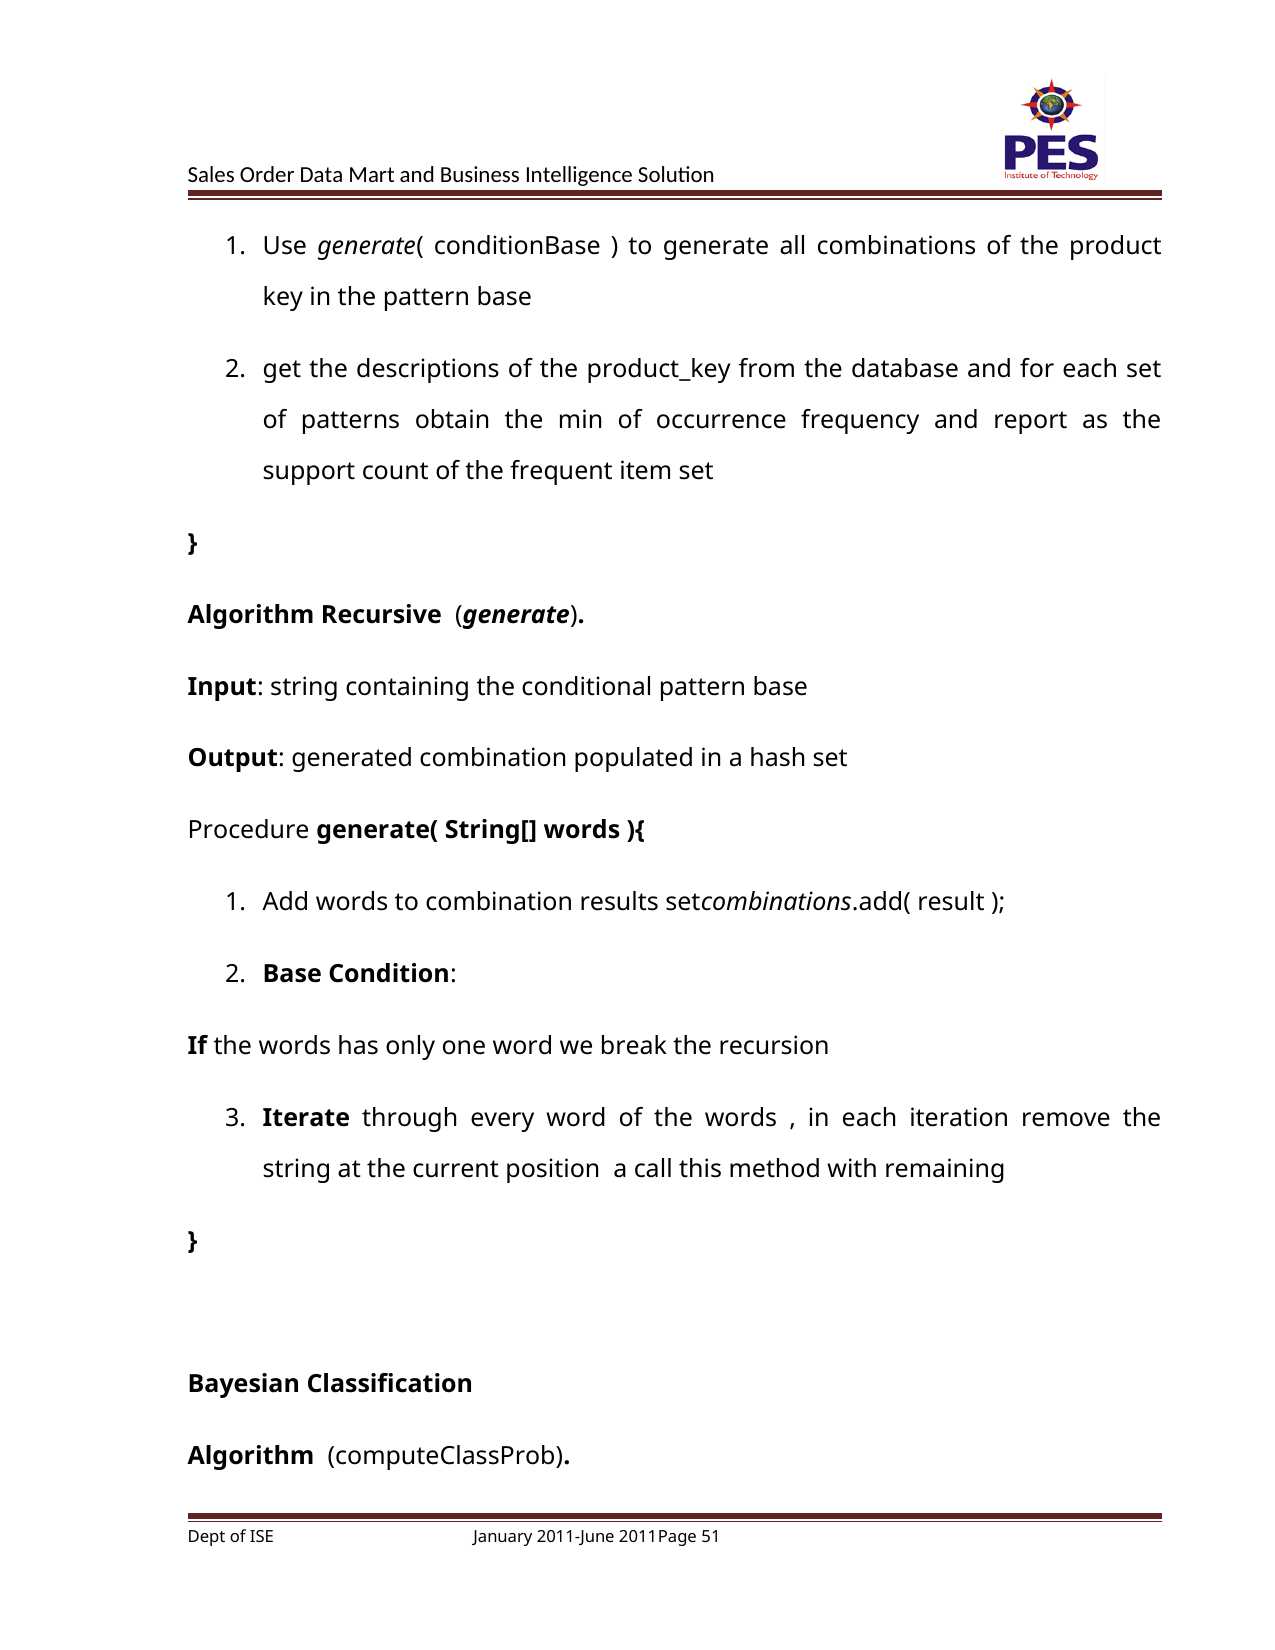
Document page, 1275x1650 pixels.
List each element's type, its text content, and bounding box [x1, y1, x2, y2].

text } [187, 524, 1162, 558]
picture [997, 75, 1106, 183]
list Base Condition: [225, 956, 1162, 990]
text Procedure generate( String[] words ){ [187, 812, 1162, 846]
list Use generate( conditionBase ) to generate all combinations of the product key in the pattern base [225, 227, 1162, 313]
list get the descriptions of the product_key from the database and for each set of patterns obtain the min of occurrence frequency and report as the support count of the frequent item set [225, 350, 1162, 487]
list Iterate through every word of the words , in each iteration remove the string at the current position a call this method with remaining [225, 1099, 1162, 1184]
text } [187, 1222, 1162, 1256]
text Input: string containing the conditional pattern base [187, 668, 1162, 702]
text Algorithm Recursive (generate). [187, 596, 1162, 630]
text Output: generated combination populated in a hash set [187, 740, 1162, 774]
text Algorithm (computeClassProb). [187, 1438, 1162, 1472]
list Add words to combination results setcombinations.add( result ); [225, 884, 1162, 918]
text Bayesian Classification [187, 1366, 1162, 1400]
text If the words has only one word we break the recursion [187, 1027, 1162, 1062]
